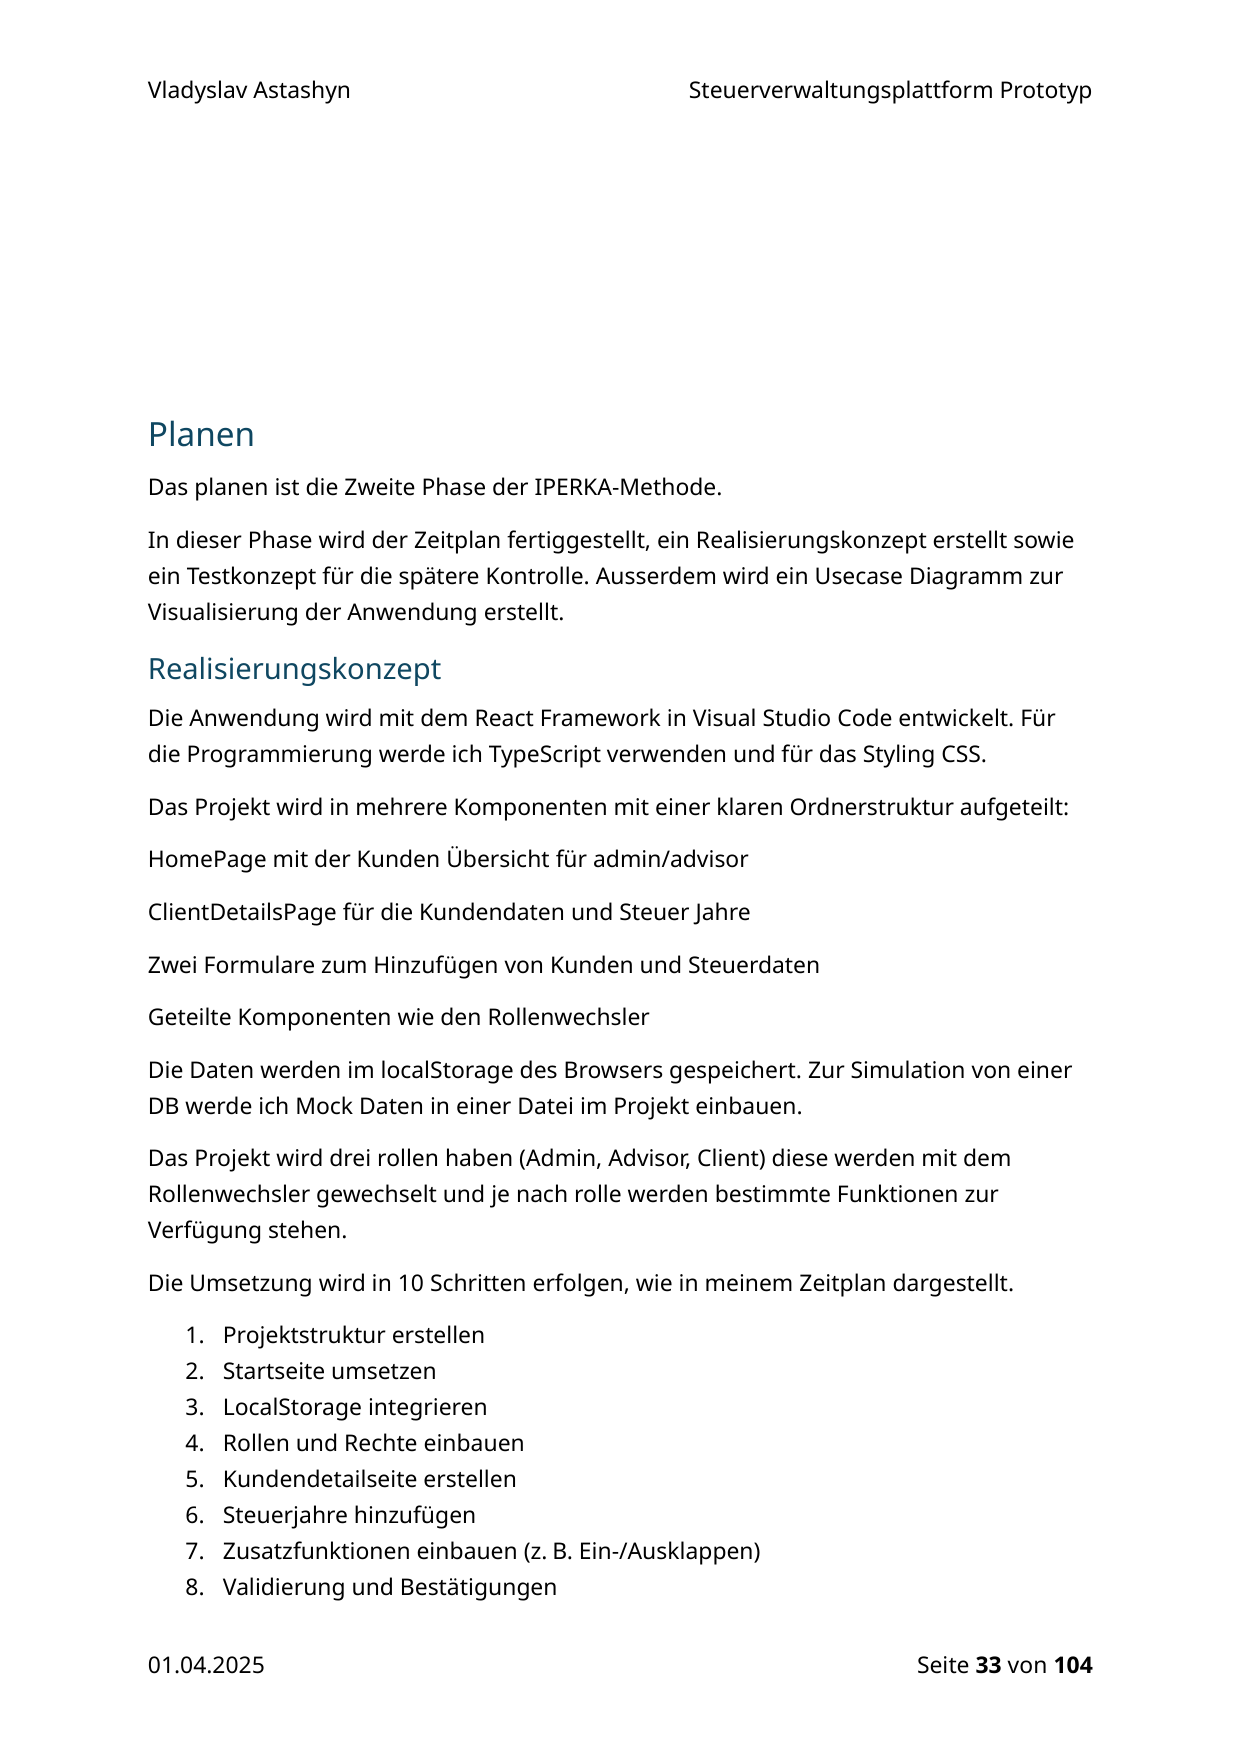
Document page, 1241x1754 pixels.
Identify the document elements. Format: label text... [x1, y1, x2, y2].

text Das Projekt wird drei rollen haben (Admin, Advisor, Client) diese werden mit dem Rollenwechsler gewechselt und je nach rolle werden bestimmte Funktionen zur Verfügung stehen. [148, 1142, 1093, 1245]
text HomePage mit der Kunden Übersicht für admin/advisor [148, 843, 1093, 874]
text Die Umsetzung wird in 10 Schritten erfolgen, wie in meinem Zeitplan dargestellt. [148, 1267, 1093, 1298]
text Zwei Formulare zum Hinzufügen von Kunden und Steuerdaten [148, 948, 1093, 980]
text Das Projekt wird in mehrere Komponenten mit einer klaren Ordnerstruktur aufgeteilt: [148, 791, 1093, 822]
text Das planen ist die Zweite Phase der IPERKA-Methode. [148, 471, 1093, 502]
list Steuerjahre hinzufügen [185, 1499, 1093, 1530]
list Kundendetailseite erstellen [185, 1463, 1093, 1494]
list LocalStorage integrieren [185, 1391, 1093, 1422]
list Rollen und Rechte einbauen [185, 1427, 1093, 1458]
list Validierung und Bestätigungen [185, 1571, 1093, 1602]
text Geteilte Komponenten wie den Rollenwechsler [148, 1001, 1093, 1032]
list Zusatzfunktionen einbauen (z. B. Ein-/Ausklappen) [185, 1535, 1093, 1566]
list Projektstruktur erstellen [185, 1319, 1093, 1351]
subtitle Planen [148, 411, 1093, 456]
list Startseite umsetzen [185, 1355, 1093, 1387]
text In dieser Phase wird der Zeitplan fertiggestellt, ein Realisierungskonzept erstellt sowie ein Testkonzept für die spätere Kontrolle. Ausserdem wird ein Usecase Diagramm zur Visualisierung der Anwendung erstellt. [148, 524, 1093, 627]
subtitle Realisierungskonzept [148, 648, 1093, 688]
text Die Daten werden im localStorage des Browsers gespeichert. Zur Simulation von einer DB werde ich Mock Daten in einer Datei im Projekt einbauen. [148, 1054, 1093, 1121]
text ClientDetailsPage für die Kundendaten und Steuer Jahre [148, 896, 1093, 927]
text Die Anwendung wird mit dem React Framework in Visual Studio Code entwickelt. Für die Programmierung werde ich TypeScript verwenden und für das Styling CSS. [148, 702, 1093, 769]
